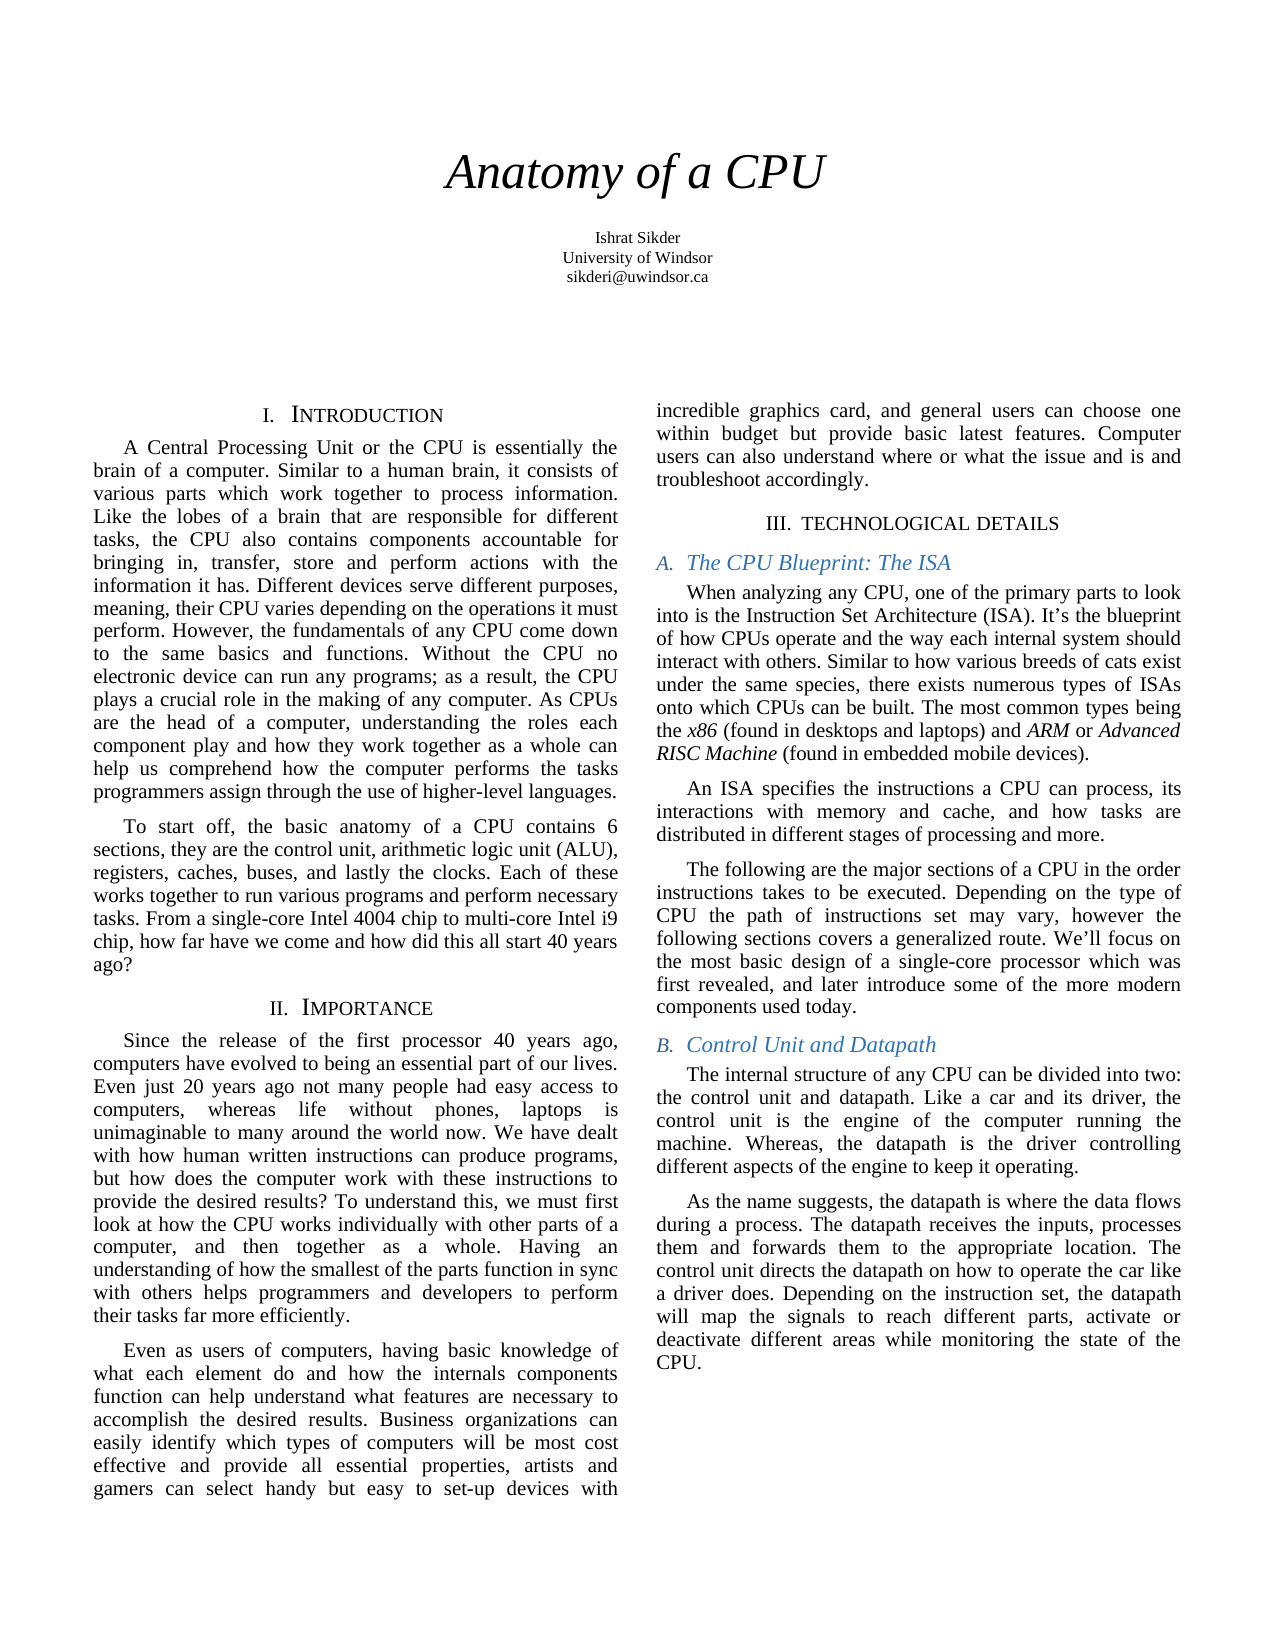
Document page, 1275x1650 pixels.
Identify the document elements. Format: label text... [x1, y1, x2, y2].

text Even as users of computers, having basic knowledge of what each element do and how the internals components function can help understand what features are necessary to accomplish the desired results. Business organizations can easily identify which types of computers will be most cost effective and provide all essential properties, artists and gamers can select handy but easy to set-up devices with incredible graphics card, and general users can choose one within budget but provide basic latest features. Computer users can also understand where or what the issue and is and troubleshoot accordingly. [656, 399, 1182, 491]
text A Central Processing Unit or the CPU is essentially the brain of a computer. Similar to a human brain, it consists of various parts which work together to process information. Like the lobes of a brain that are responsible for different tasks, the CPU also contains components accountable for bringing in, transfer, store and perform actions with the information it has. Different devices serve different purposes, meaning, their CPU varies depending on the operations it must perform. However, the fundamentals of any CPU come down to the same basics and functions. Without the CPU no electronic device can run any programs; as a result, the CPU plays a crucial role in the making of any computer. As CPUs are the head of a computer, understanding the roles each component play and how they work together as a whole can help us comprehend how the computer performs the tasks programmers assign through the use of higher-level languages. [93, 436, 619, 803]
text Anatomy of a CPU [93, 142, 1182, 199]
text The internal structure of any CPU can be divided into two: the control unit and datapath. Like a car and its driver, the control unit is the engine of the computer running the machine. Whereas, the datapath is the driver controlling different aspects of the engine to keep it operating. [656, 1063, 1182, 1178]
list Control Unit and Datapath [656, 1031, 1182, 1057]
text Since the release of the first processor 40 years ago, computers have evolved to being an essential part of our lives. Even just 20 years ago not many people had easy access to computers, whereas life without phones, laptops is unimaginable to many around the world now. We have dealt with how human written instructions can produce programs, but how does the computer work with these instructions to provide the desired results? To understand this, we must first look at how the CPU works individually with other parts of a computer, and then together as a whole. Having an understanding of how the smallest of the parts function in sync with others helps programmers and developers to perform their tasks far more efficiently. [93, 1029, 619, 1327]
text University of Windsor [93, 247, 1182, 267]
text To start off, the basic anatomy of a CPU contains 6 sections, they are the control unit, arithmetic logic unit (ALU), registers, caches, buses, and lastly the clocks. Each of these works together to run various programs and perform necessary tasks. From a single-core Intel 4004 chip to multi-core Intel i9 chip, how far have we come and how did this all start 40 years ago? [93, 815, 619, 976]
text When analyzing any CPU, one of the primary parts to look into is the Instruction Set Architecture (ISA). It’s the blueprint of how CPUs operate and the way each internal system should interact with others. Similar to how various breeds of cats exist under the same species, there exists numerous types of ISAs onto which CPUs can be built. The most common types being the x86 (found in desktops and laptops) and ARM or Advanced RISC Machine (found in embedded mobile devices). [656, 581, 1182, 764]
list The CPU Blueprint: The ISA [656, 549, 1182, 575]
list Introduction [93, 399, 619, 428]
text Even as users of computers, having basic knowledge of what each element do and how the internals components function can help understand what features are necessary to accomplish the desired results. Business organizations can easily identify which types of computers will be most cost effective and provide all essential properties, artists and gamers can select handy but easy to set-up devices with incredible graphics card, and general users can choose one within budget but provide basic latest features. Computer users can also understand where or what the issue and is and troubleshoot accordingly. [93, 1340, 619, 1500]
text An ISA specifies the instructions a CPU can process, its interactions with memory and cache, and how tasks are distributed in different stages of processing and more. [656, 777, 1182, 846]
text Ishrat Sikder [93, 228, 1182, 247]
text The following are the major sections of a CPU in the order instructions takes to be executed. Depending on the type of CPU the path of instructions set may vary, however the following sections covers a generalized route. We’ll focus on the most basic design of a single-core processor which was first revealed, and later introduce some of the more modern components used today. [656, 858, 1182, 1018]
list Importance [93, 992, 619, 1021]
text As the name suggests, the datapath is where the data flows during a process. The datapath receives the inputs, processes them and forwards them to the appropriate location. The control unit directs the datapath on how to operate the car like a driver does. Depending on the instruction set, the datapath will map the signals to reach different parts, activate or deactivate different areas while monitoring the state of the CPU. [656, 1191, 1182, 1374]
list technological details [656, 507, 1182, 536]
text sikderi@uwindsor.ca [93, 267, 1182, 286]
